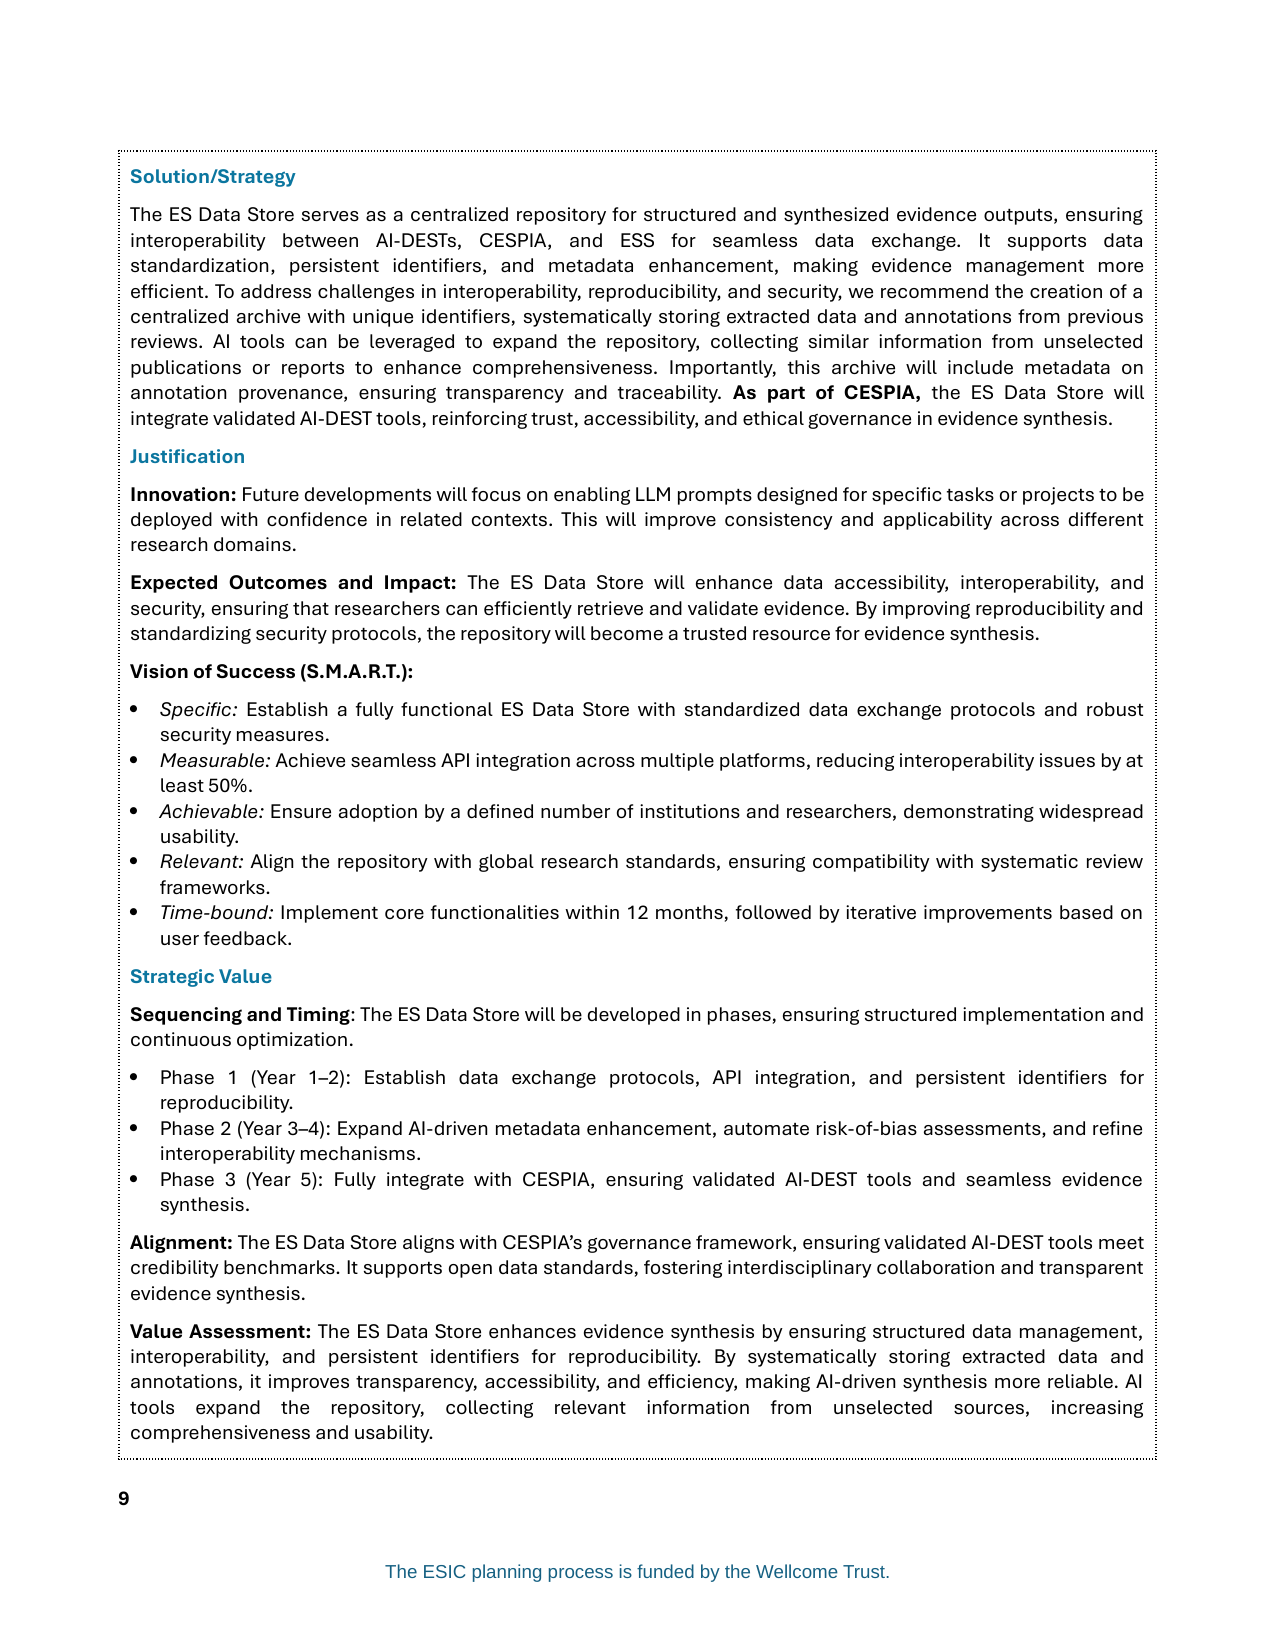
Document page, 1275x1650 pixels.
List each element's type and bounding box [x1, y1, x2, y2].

table_cell [119, 150, 1156, 1458]
